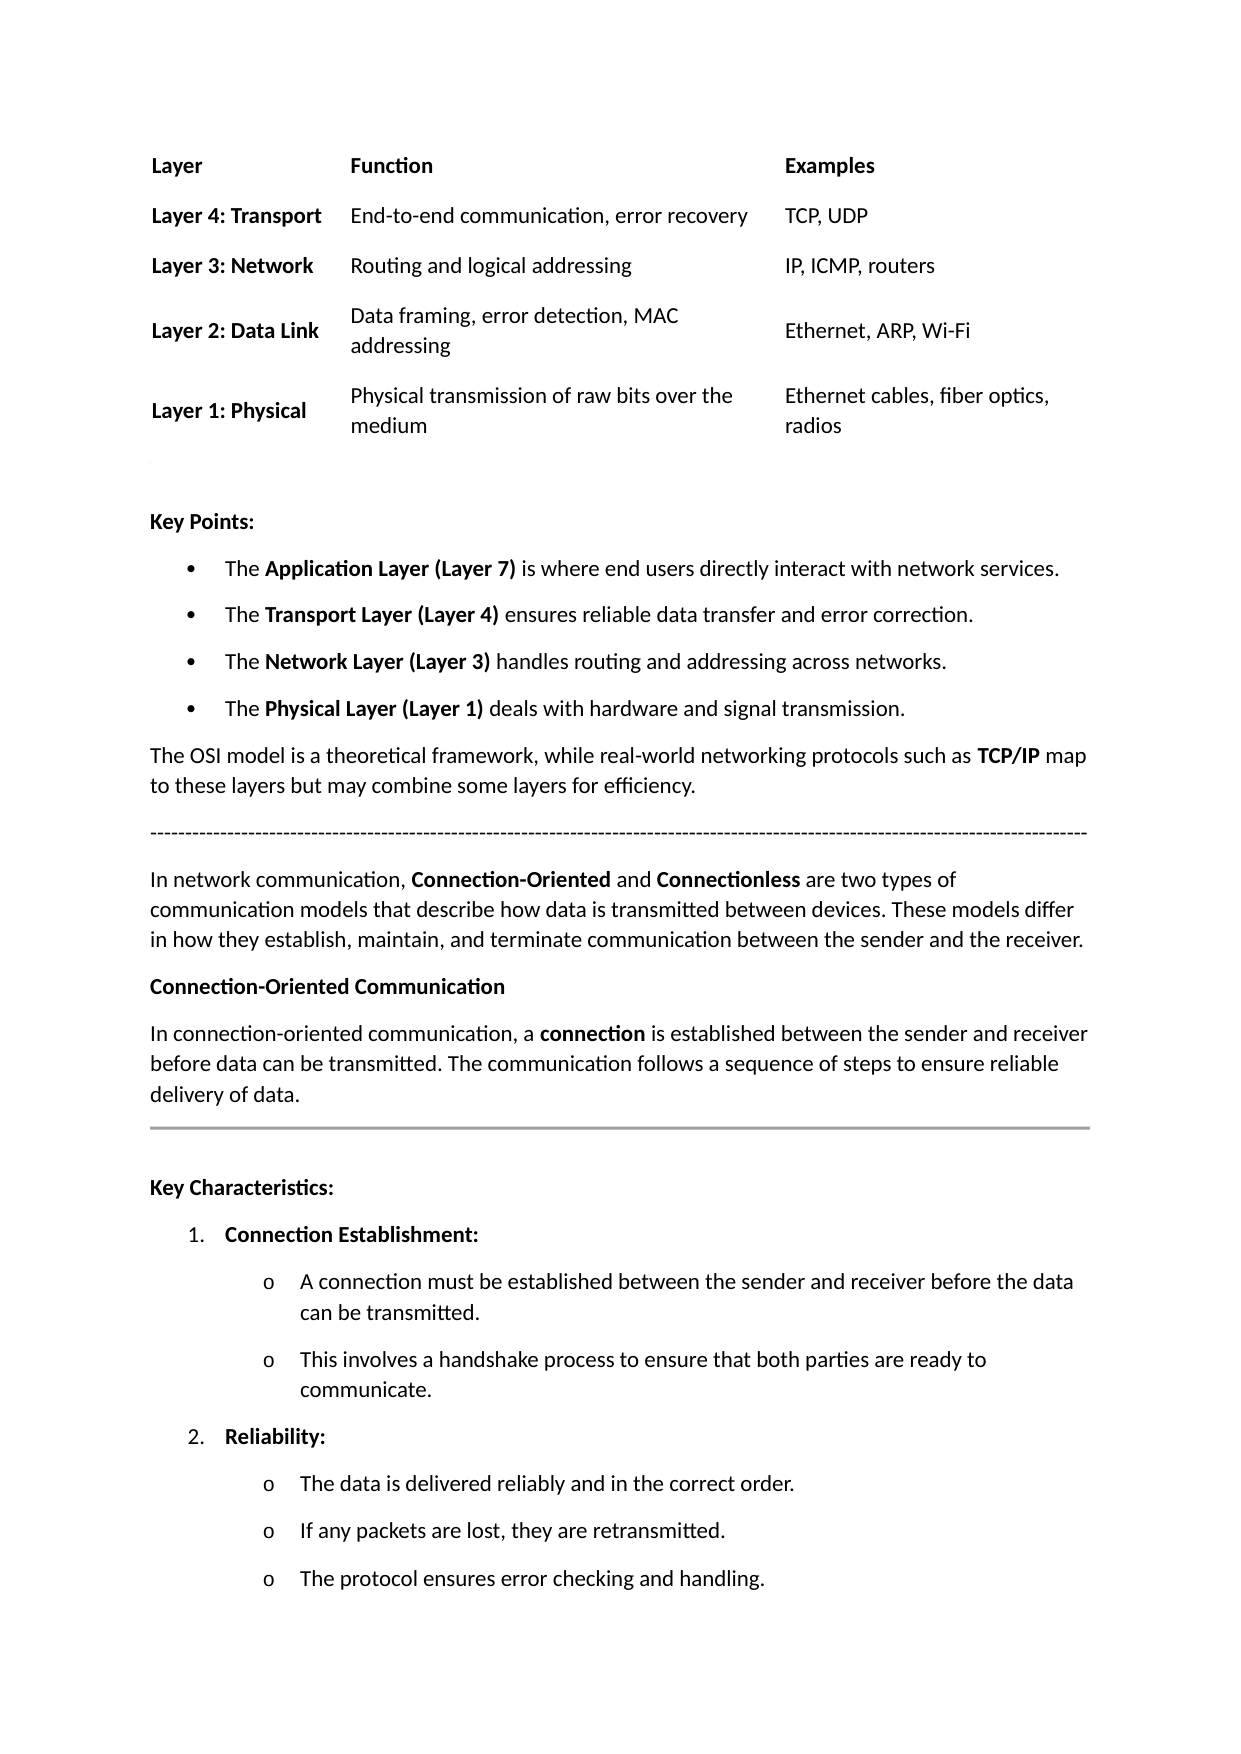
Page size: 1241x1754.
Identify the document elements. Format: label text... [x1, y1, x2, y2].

text Key Characteristics: [150, 1173, 1090, 1201]
list A connection must be established between the sender and receiver before the data can be transmitted. [262, 1267, 1090, 1326]
table_header Function [349, 150, 783, 200]
table_cell Ethernet, ARP, Wi-Fi [783, 300, 1090, 380]
table_cell TCP, UDP [783, 200, 1090, 250]
table_cell Layer 4: Transport [150, 200, 349, 250]
list The Transport Layer (Layer 4) ensures reliable data transfer and error correction. [187, 601, 1090, 628]
list Connection Establishment: [187, 1220, 1090, 1248]
list The data is delivered reliably and in the correct order. [262, 1469, 1090, 1498]
list The Application Layer (Layer 7) is where end users directly interact with network services. [187, 554, 1090, 582]
text Connection-Oriented Communication [150, 972, 1090, 1000]
list If any packets are lost, they are retransmitted. [262, 1517, 1090, 1545]
text Key Points: [150, 507, 1090, 535]
table_cell Layer 1: Physical [150, 380, 349, 460]
table_cell Layer 2: Data Link [150, 300, 349, 380]
list Reliability: [187, 1422, 1090, 1450]
table_header Examples [783, 150, 1090, 200]
table_header Layer [150, 150, 349, 200]
table_cell IP, ICMP, routers [783, 250, 1090, 300]
list This involves a handshake process to ensure that both parties are ready to communicate. [262, 1345, 1090, 1403]
table_cell Layer 3: Network [150, 250, 349, 300]
table_cell Routing and logical addressing [349, 250, 783, 300]
text -------------------------------------------------------------------------------------------------------------------------------------- [150, 818, 1090, 846]
list The protocol ensures error checking and handling. [262, 1564, 1090, 1593]
text The OSI model is a theoretical framework, while real-world networking protocols such as TCP/IP map to these layers but may combine some layers for efficiency. [150, 741, 1090, 799]
list The Network Layer (Layer 3) handles routing and addressing across networks. [187, 647, 1090, 675]
text In network communication, Connection-Oriented and Connectionless are two types of communication models that describe how data is transmitted between devices. These models differ in how they establish, maintain, and terminate communication between the sender and the receiver. [150, 865, 1090, 953]
table_cell Ethernet cables, fiber optics, radios [783, 380, 1090, 460]
list The Physical Layer (Layer 1) deals with hardware and signal transmission. [187, 694, 1090, 722]
text In connection-oriented communication, a connection is established between the sender and receiver before data can be transmitted. The communication follows a sequence of steps to ensure reliable delivery of data. [150, 1019, 1090, 1108]
table_cell End-to-end communication, error recovery [349, 200, 783, 250]
table_cell Data framing, error detection, MAC addressing [349, 300, 783, 380]
table_cell Physical transmission of raw bits over the medium [349, 380, 783, 460]
